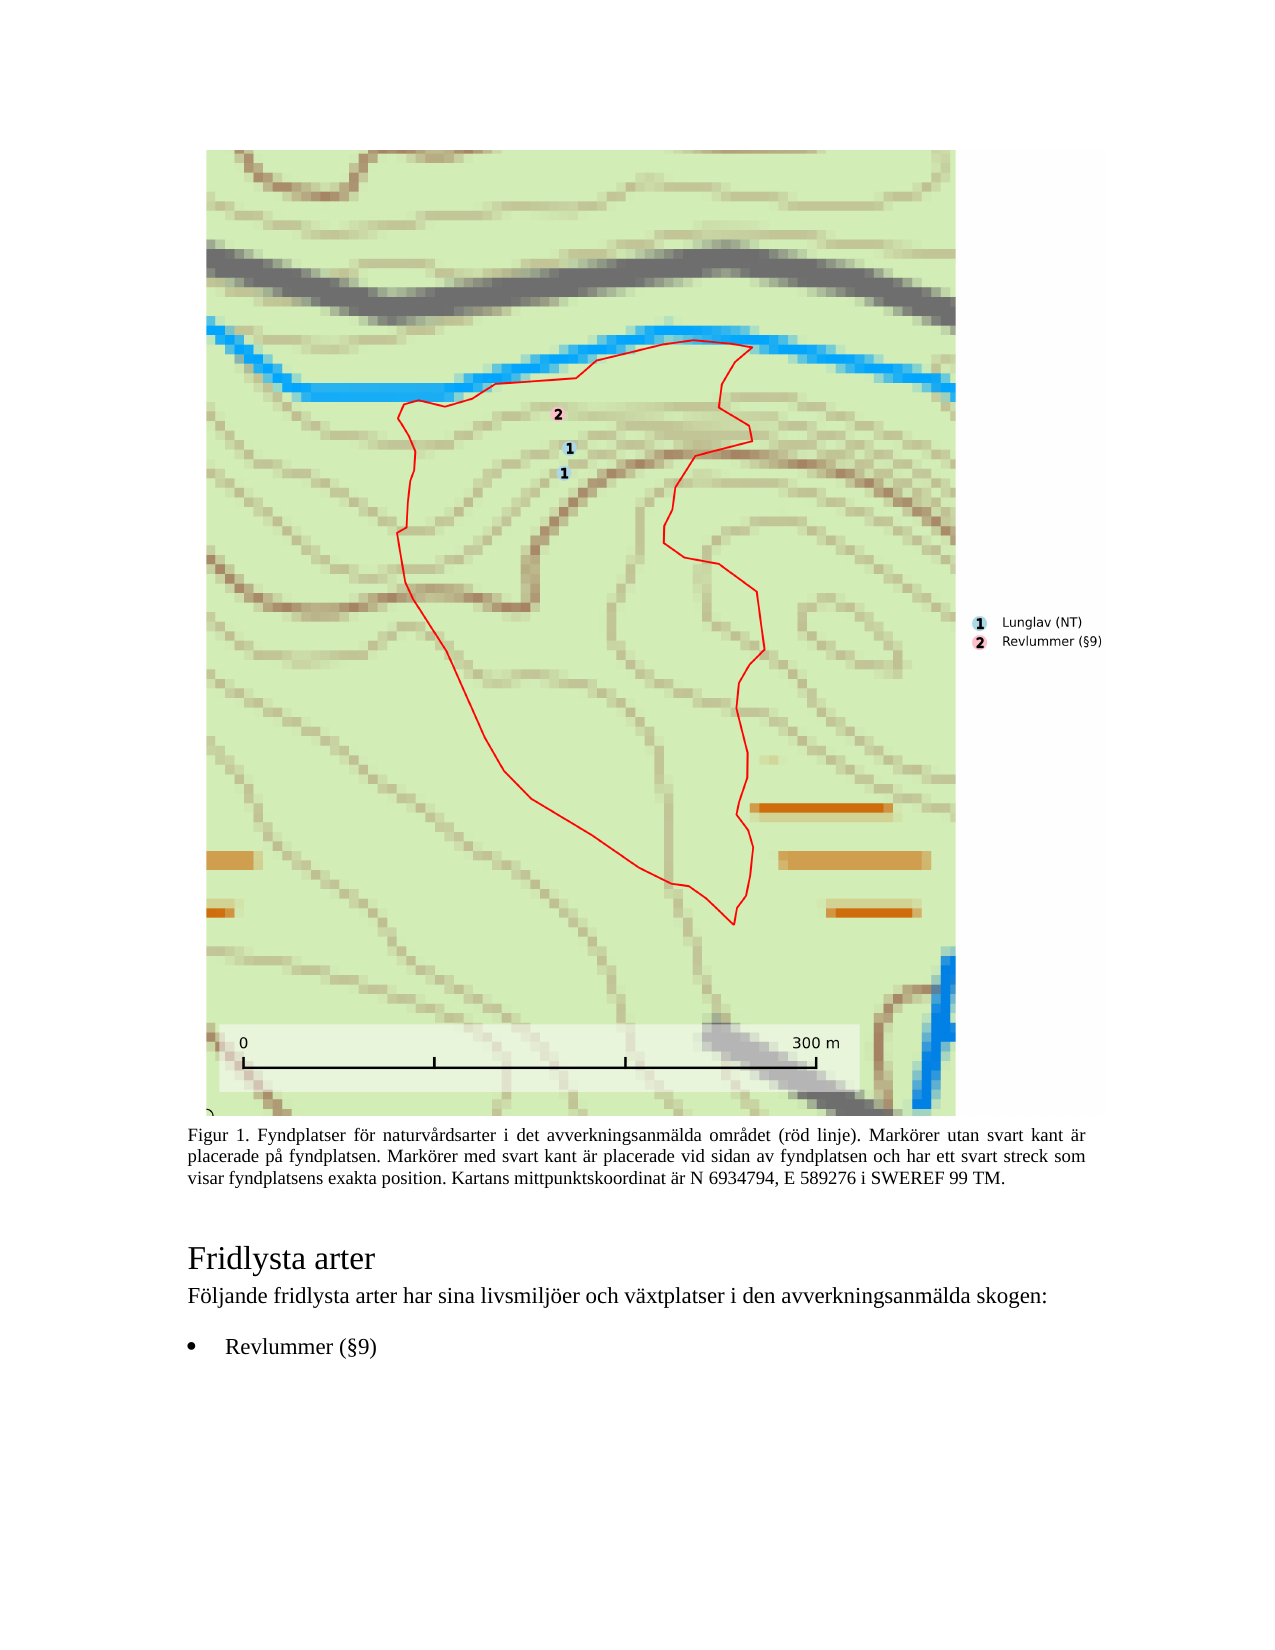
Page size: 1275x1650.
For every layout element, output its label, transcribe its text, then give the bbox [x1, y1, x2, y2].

text Följande fridlysta arter har sina livsmiljöer och växtplatser i den avverkningsanmälda skogen: [187, 1282, 1087, 1308]
text Figur 1. Fyndplatser för naturvårdsarter i det avverkningsanmälda området (röd linje). Markörer utan svart kant är placerade på fyndplatsen. Markörer med svart kant är placerade vid sidan av fyndplatsen och har ett svart streck som visar fyndplatsens exakta position. Kartans mittpunktskoordinat är N 6934794, E 589276 i SWEREF 99 TM. [187, 1123, 1087, 1188]
list Revlummer (§9) [187, 1333, 1087, 1359]
picture [206, 150, 1107, 1116]
subtitle Fridlysta arter [187, 1238, 1087, 1276]
